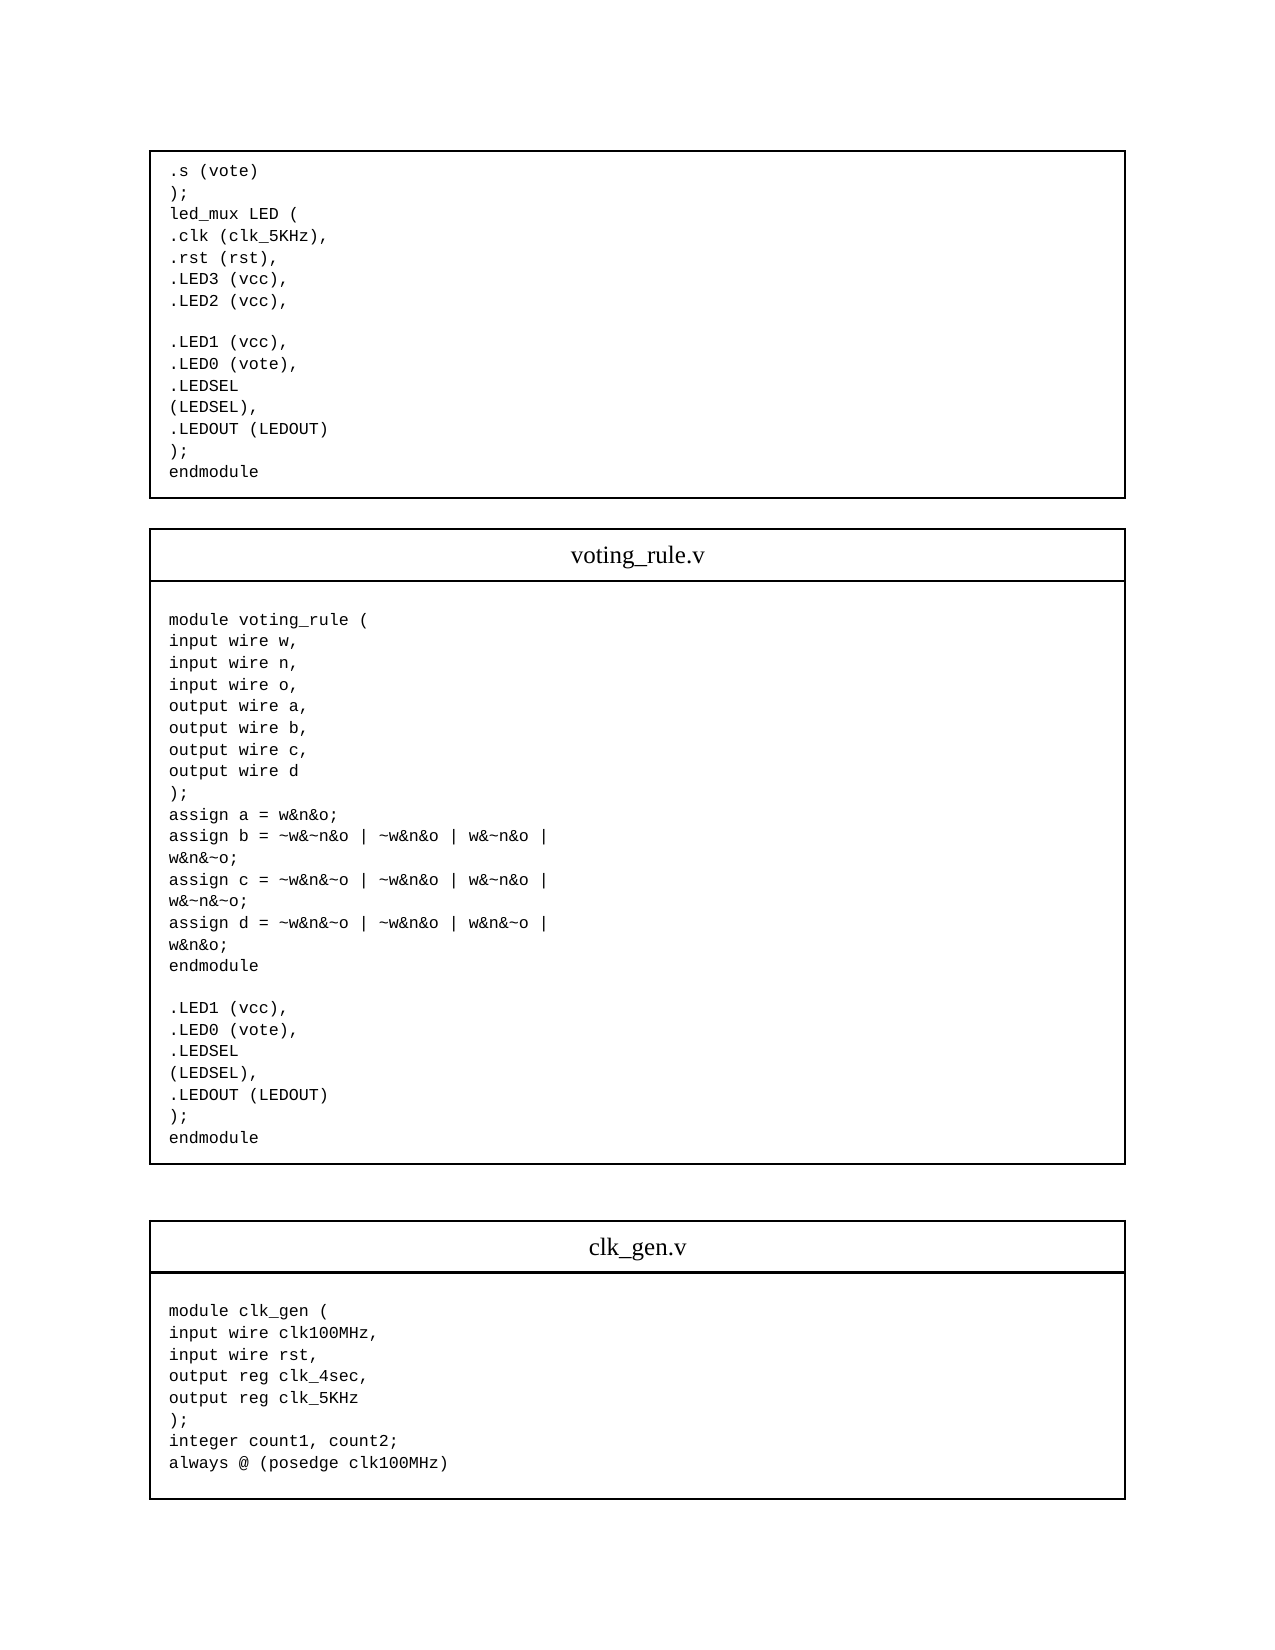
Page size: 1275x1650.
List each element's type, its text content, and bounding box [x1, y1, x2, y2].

table_header clk_gen.v [151, 1222, 1124, 1271]
table_cell [151, 152, 1124, 497]
table_header voting_rule.v [151, 530, 1124, 580]
table_cell [151, 582, 1124, 1163]
table_cell End End endmodule [151, 1274, 1124, 1498]
